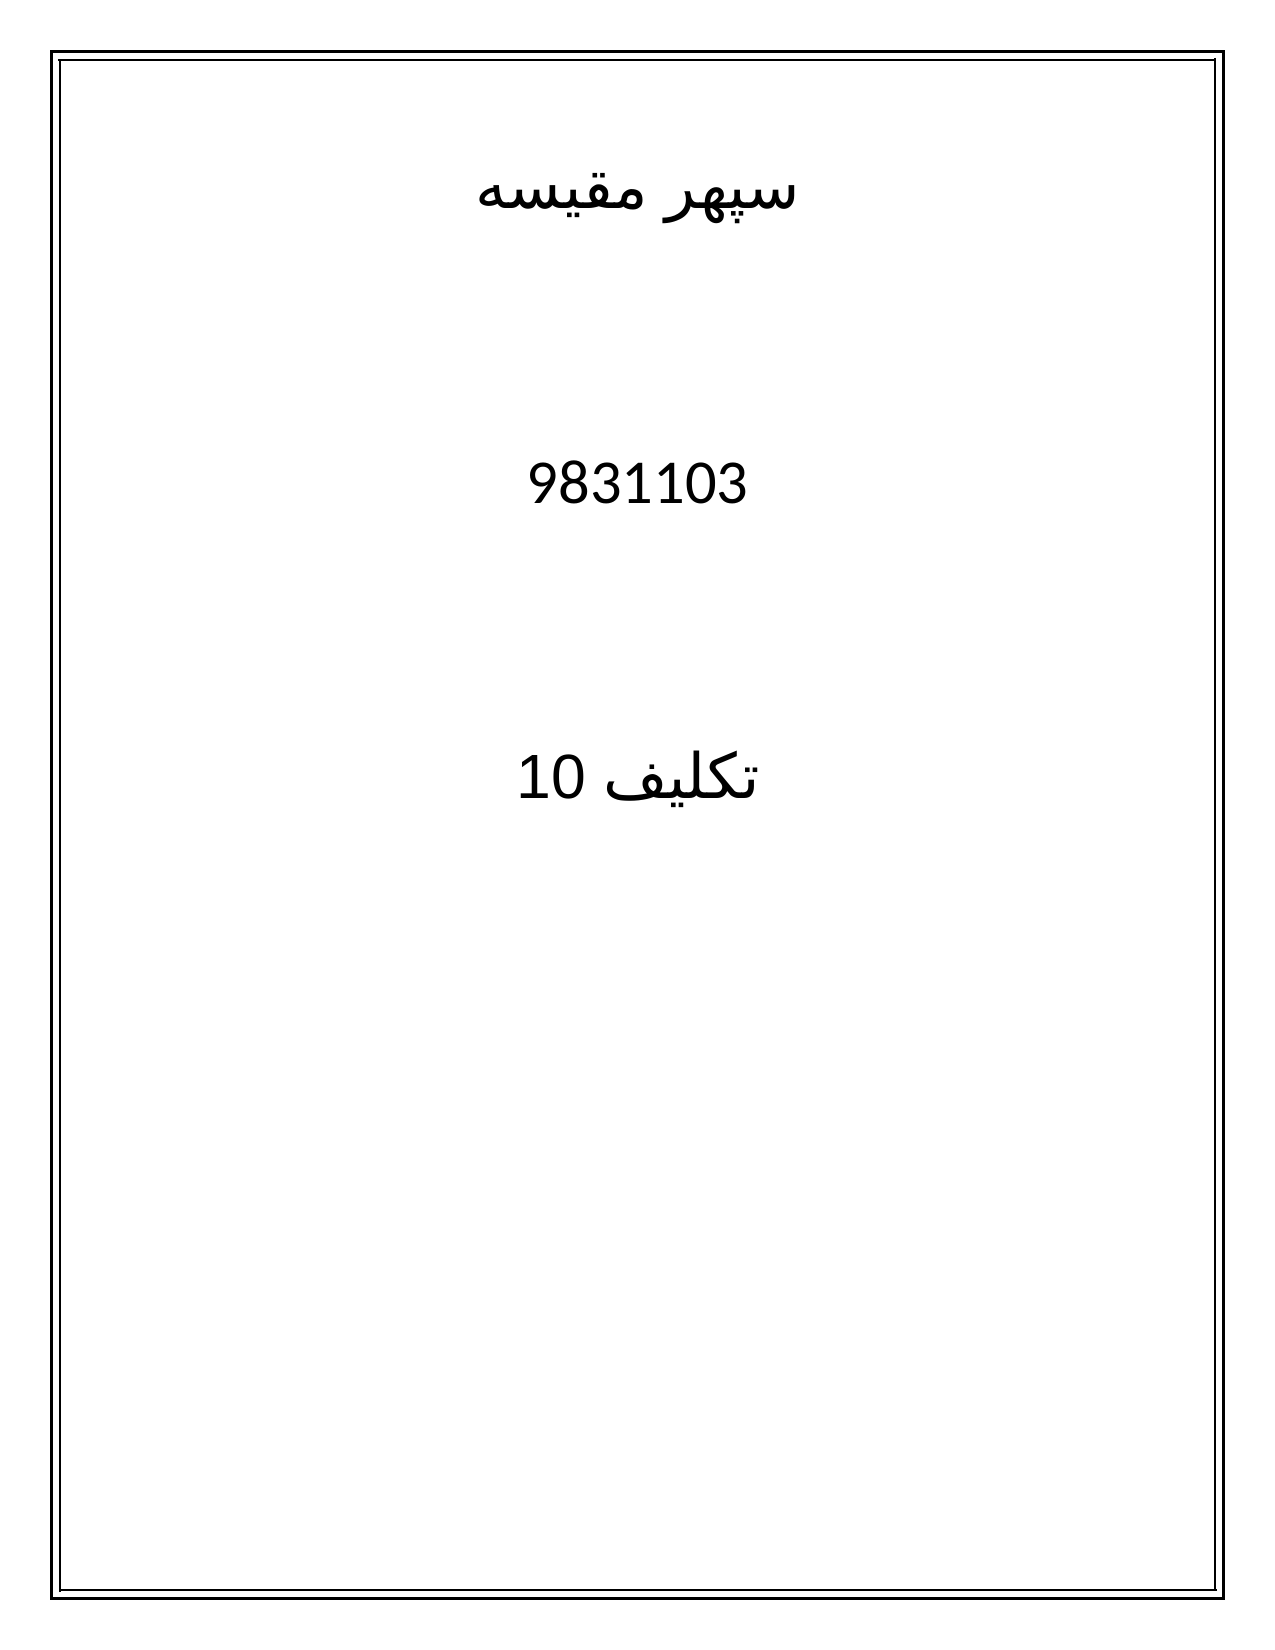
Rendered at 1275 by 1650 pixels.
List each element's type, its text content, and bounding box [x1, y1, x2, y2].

text سپهر مقیسه [150, 150, 1125, 222]
text 9831103 [150, 442, 1125, 519]
text تکلیف 10 [150, 739, 1125, 811]
